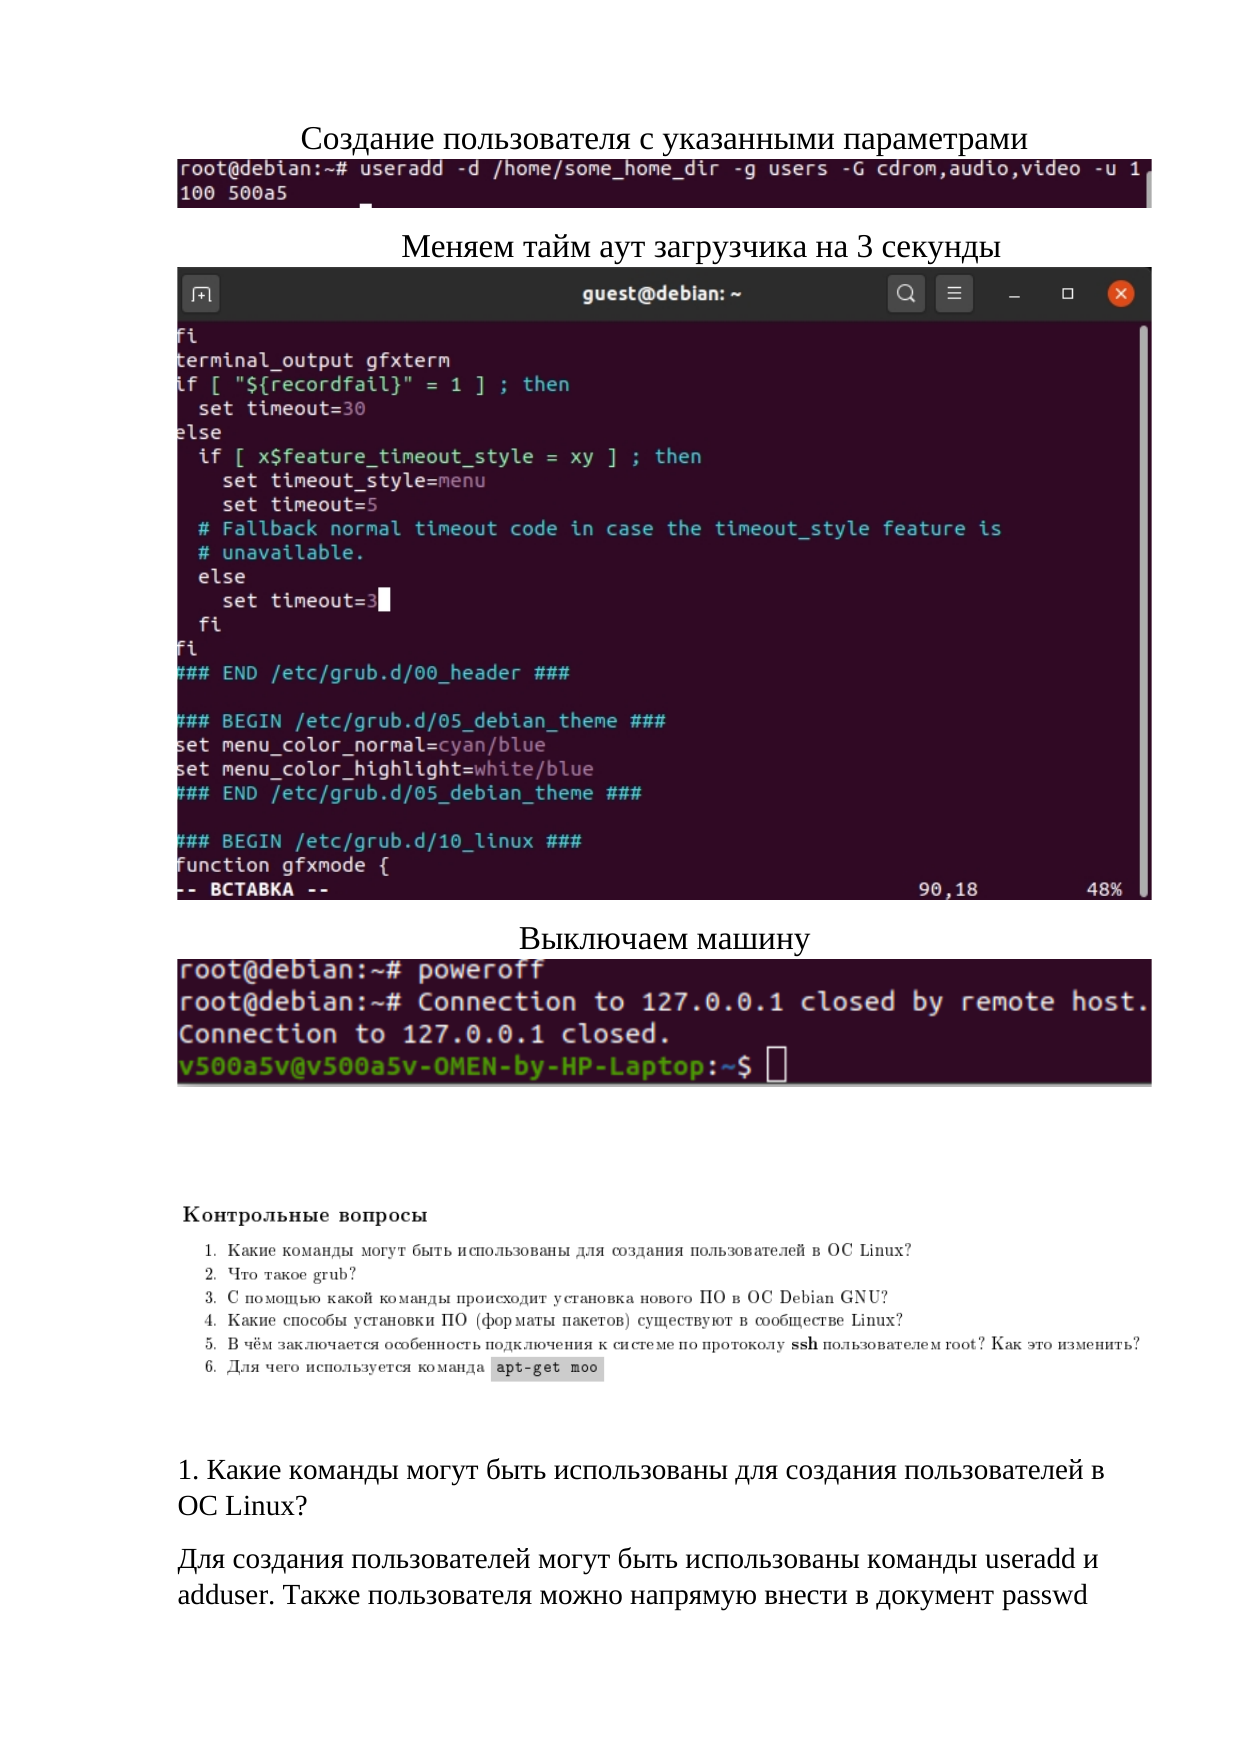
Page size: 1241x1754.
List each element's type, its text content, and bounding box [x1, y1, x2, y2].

picture [177, 959, 1152, 1087]
text Меняем тайм аут загрузчика на 3 секунды [177, 226, 1152, 265]
text Выключаем машину [177, 918, 1152, 956]
text Создание пользователя с указанными параметрами [177, 118, 1152, 156]
picture [177, 1199, 1152, 1387]
text 1. Какие команды могут быть использованы для создания пользователей в ОС Linux? [177, 1452, 1152, 1522]
picture [177, 267, 1152, 900]
text Для создания пользователей могут быть использованы команды useradd и adduser. Также пользователя можно напрямую внести в документ passwd [177, 1541, 1152, 1611]
picture [177, 159, 1152, 208]
